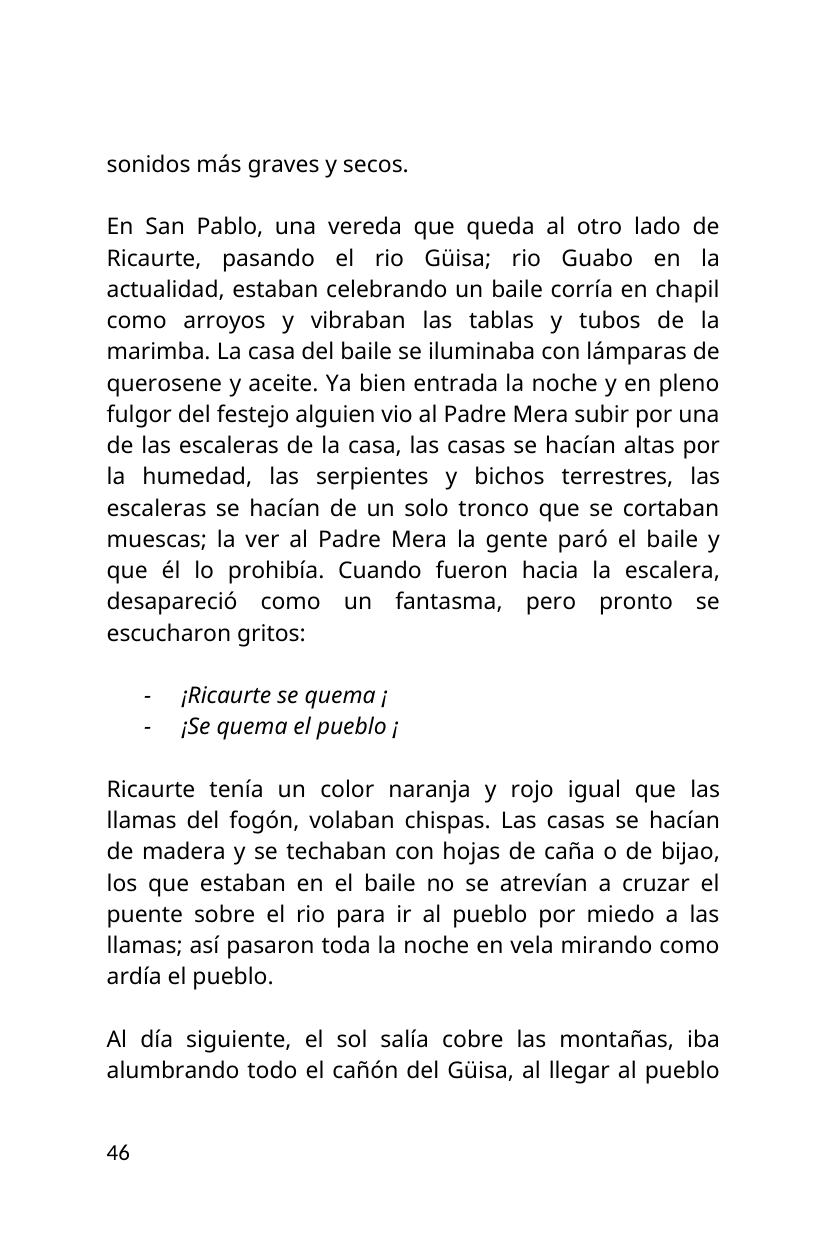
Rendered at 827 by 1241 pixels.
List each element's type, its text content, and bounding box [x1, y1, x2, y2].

text Ricaurte tenía un color naranja y rojo igual que las llamas del fogón, volaban chispas. Las casas se hacían de madera y se techaban con hojas de caña o de bijao, los que estaban en el baile no se atrevían a cruzar el puente sobre el rio para ir al pueblo por miedo a las llamas; así pasaron toda la noche en vela mirando como ardía el pueblo. [106, 773, 720, 991]
list ¡Se quema el pueblo ¡ [144, 710, 720, 741]
text En San Pablo, una vereda que queda al otro lado de Ricaurte, pasando el rio Güisa; rio Guabo en la actualidad, estaban celebrando un baile corría en chapil como arroyos y vibraban las tablas y tubos de la marimba. La casa del baile se iluminaba con lámparas de querosene y aceite. Ya bien entrada la noche y en pleno fulgor del festejo alguien vio al Padre Mera subir por una de las escaleras de la casa, las casas se hacían altas por la humedad, las serpientes y bichos terrestres, las escaleras se hacían de un solo tronco que se cortaban muescas; la ver al Padre Mera la gente paró el baile y que él lo prohibía. Cuando fueron hacia la escalera, desapareció como un fantasma, pero pronto se escucharon gritos: [106, 210, 720, 648]
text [106, 1023, 720, 1085]
list ¡Ricaurte se quema ¡ [144, 679, 720, 710]
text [106, 148, 720, 179]
